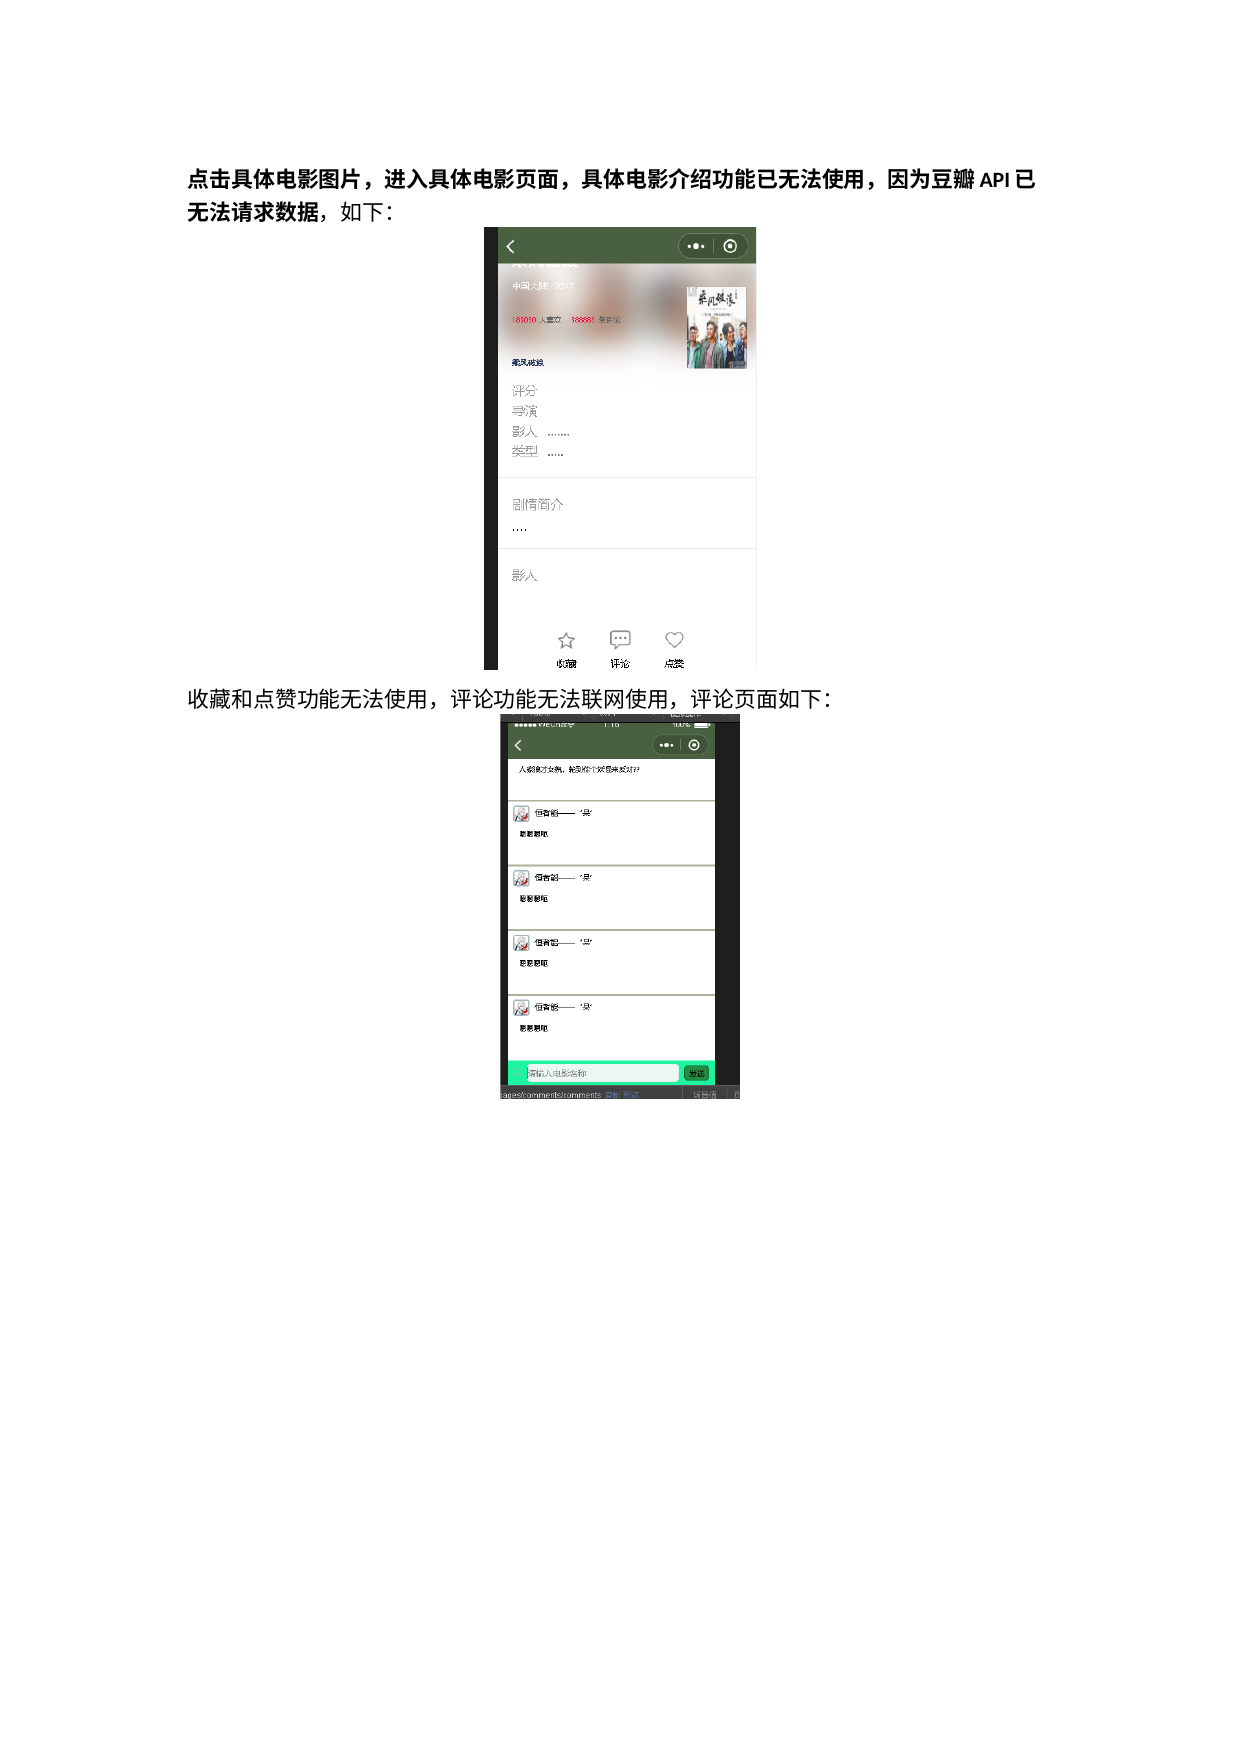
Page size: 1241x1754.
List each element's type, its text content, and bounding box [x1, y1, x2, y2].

picture [484, 227, 757, 670]
text 点击具体电影图片，进入具体电影页面，具体电影介绍功能已无法使用，因为豆瓣API已无法请求数据，如下： [187, 162, 1053, 227]
picture [500, 714, 740, 1099]
text 收藏和点赞功能无法使用，评论功能无法联网使用，评论页面如下： [187, 682, 1053, 714]
